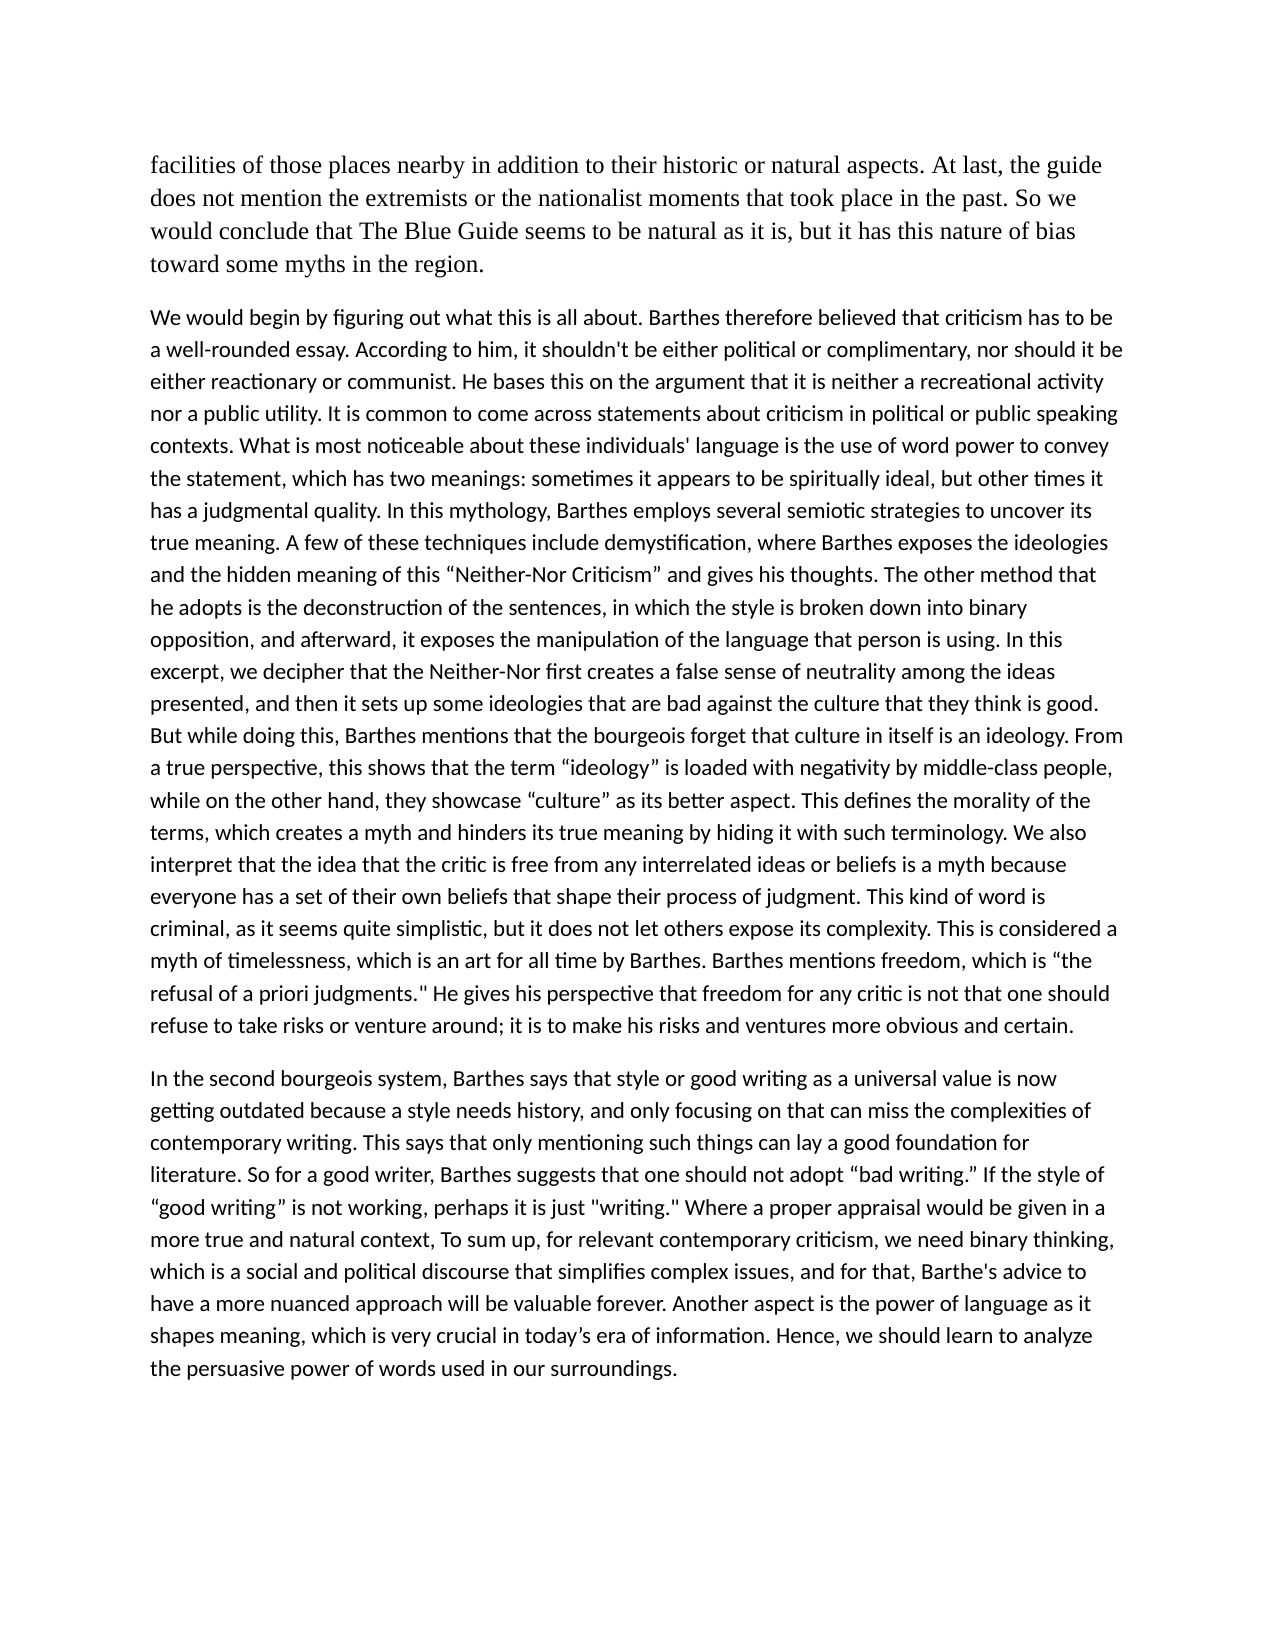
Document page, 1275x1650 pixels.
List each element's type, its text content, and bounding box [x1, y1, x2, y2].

text In the second bourgeois system, Barthes says that style or good writing as a universal value is now getting outdated because a style needs history, and only focusing on that can miss the complexities of contemporary writing. This says that only mentioning such things can lay a good foundation for literature. So for a good writer, Barthes suggests that one should not adopt “bad writing.” If the style of “good writing” is not working, perhaps it is just "writing." Where a proper appraisal would be given in a more true and natural context, To sum up, for relevant contemporary criticism, we need binary thinking, which is a social and political discourse that simplifies complex issues, and for that, Barthe's advice to have a more nuanced approach will be valuable forever. Another aspect is the power of language as it shapes meaning, which is very crucial in today’s era of information. Hence, we should learn to analyze the persuasive power of words used in our surroundings. [150, 1064, 1125, 1382]
text We would begin by figuring out what this is all about. Barthes therefore believed that criticism has to be a well-rounded essay. According to him, it shouldn't be either political or complimentary, nor should it be either reactionary or communist. He bases this on the argument that it is neither a recreational activity nor a public utility. It is common to come across statements about criticism in political or public speaking contexts. What is most noticeable about these individuals' language is the use of word power to convey the statement, which has two meanings: sometimes it appears to be spiritually ideal, but other times it has a judgmental quality. In this mythology, Barthes employs several semiotic strategies to uncover its true meaning. A few of these techniques include demystification, where Barthes exposes the ideologies and the hidden meaning of this “Neither-Nor Criticism” and gives his thoughts. The other method that he adopts is the deconstruction of the sentences, in which the style is broken down into binary opposition, and afterward, it exposes the manipulation of the language that person is using. In this excerpt, we decipher that the Neither-Nor first creates a false sense of neutrality among the ideas presented, and then it sets up some ideologies that are bad against the culture that they think is good. But while doing this, Barthes mentions that the bourgeois forget that culture in itself is an ideology. From a true perspective, this shows that the term “ideology” is loaded with negativity by middle-class people, while on the other hand, they showcase “culture” as its better aspect. This defines the morality of the terms, which creates a myth and hinders its true meaning by hiding it with such terminology. We also interpret that the idea that the critic is free from any interrelated ideas or beliefs is a myth because everyone has a set of their own beliefs that shape their process of judgment. This kind of word is criminal, as it seems quite simplistic, but it does not let others expose its complexity. This is considered a myth of timelessness, which is an art for all time by Barthes. Barthes mentions freedom, which is “the refusal of a priori judgments." He gives his perspective that freedom for any critic is not that one should refuse to take risks or venture around; it is to make his risks and ventures more obvious and certain. [150, 303, 1125, 1039]
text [150, 150, 1125, 278]
